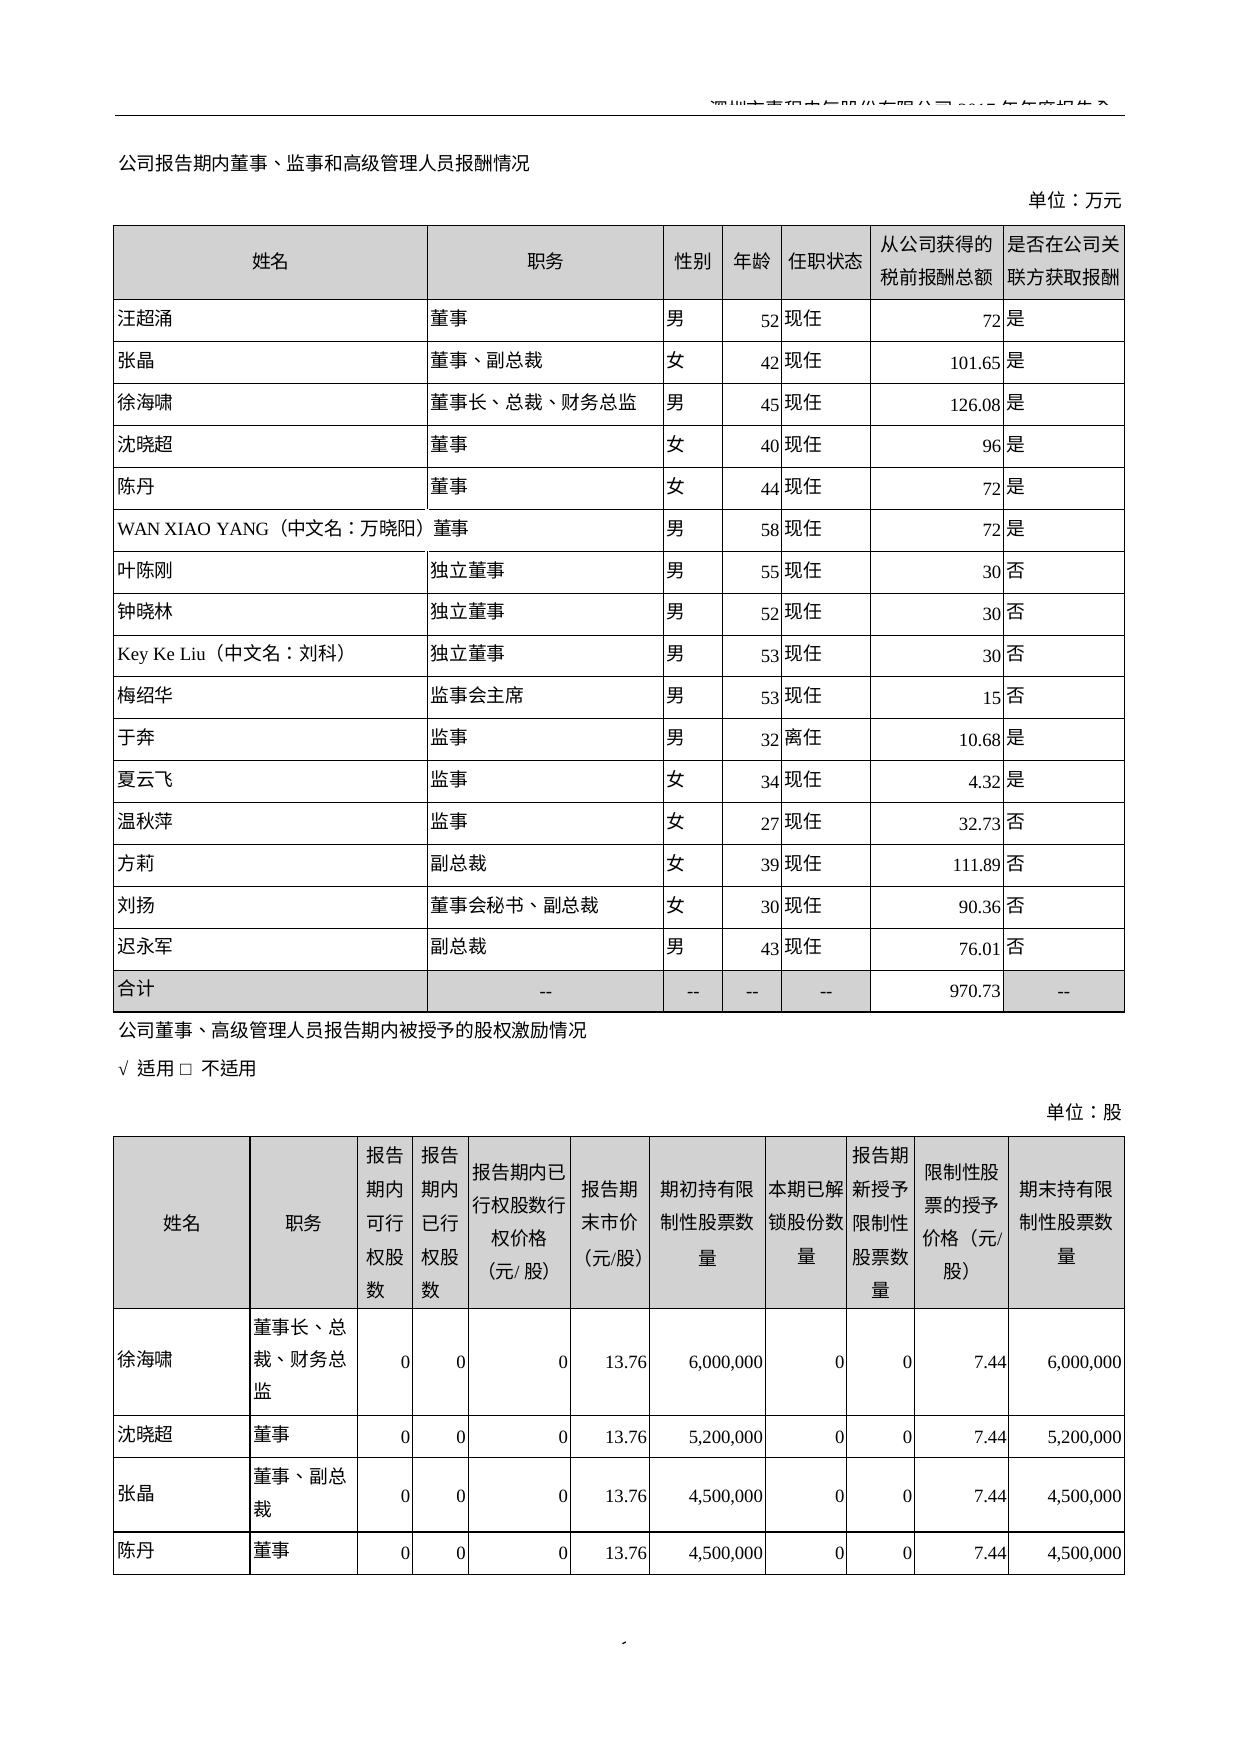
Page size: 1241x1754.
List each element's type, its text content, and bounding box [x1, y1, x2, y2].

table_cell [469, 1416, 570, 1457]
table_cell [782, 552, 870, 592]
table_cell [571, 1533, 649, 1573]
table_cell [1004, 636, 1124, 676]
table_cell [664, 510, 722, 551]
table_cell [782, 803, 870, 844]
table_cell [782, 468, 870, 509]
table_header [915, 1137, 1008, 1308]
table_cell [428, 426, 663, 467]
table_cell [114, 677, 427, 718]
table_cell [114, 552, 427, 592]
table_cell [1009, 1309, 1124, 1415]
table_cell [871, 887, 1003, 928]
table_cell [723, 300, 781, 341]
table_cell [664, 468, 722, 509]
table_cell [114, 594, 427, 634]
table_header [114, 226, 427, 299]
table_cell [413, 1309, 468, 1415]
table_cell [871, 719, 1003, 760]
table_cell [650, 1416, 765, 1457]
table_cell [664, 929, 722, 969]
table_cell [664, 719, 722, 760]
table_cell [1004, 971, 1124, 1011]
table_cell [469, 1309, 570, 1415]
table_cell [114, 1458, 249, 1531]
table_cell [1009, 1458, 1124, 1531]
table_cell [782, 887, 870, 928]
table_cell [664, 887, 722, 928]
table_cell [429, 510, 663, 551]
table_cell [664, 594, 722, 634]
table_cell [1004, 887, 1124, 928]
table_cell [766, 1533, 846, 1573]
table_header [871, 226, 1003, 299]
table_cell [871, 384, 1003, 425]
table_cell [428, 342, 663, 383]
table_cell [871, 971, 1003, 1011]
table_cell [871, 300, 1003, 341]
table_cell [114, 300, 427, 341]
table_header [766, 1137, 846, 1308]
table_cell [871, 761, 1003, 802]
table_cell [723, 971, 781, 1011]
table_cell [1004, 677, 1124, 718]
text 公司报告期内董事、监事和高级管理人员报酬情况 [118, 150, 1122, 176]
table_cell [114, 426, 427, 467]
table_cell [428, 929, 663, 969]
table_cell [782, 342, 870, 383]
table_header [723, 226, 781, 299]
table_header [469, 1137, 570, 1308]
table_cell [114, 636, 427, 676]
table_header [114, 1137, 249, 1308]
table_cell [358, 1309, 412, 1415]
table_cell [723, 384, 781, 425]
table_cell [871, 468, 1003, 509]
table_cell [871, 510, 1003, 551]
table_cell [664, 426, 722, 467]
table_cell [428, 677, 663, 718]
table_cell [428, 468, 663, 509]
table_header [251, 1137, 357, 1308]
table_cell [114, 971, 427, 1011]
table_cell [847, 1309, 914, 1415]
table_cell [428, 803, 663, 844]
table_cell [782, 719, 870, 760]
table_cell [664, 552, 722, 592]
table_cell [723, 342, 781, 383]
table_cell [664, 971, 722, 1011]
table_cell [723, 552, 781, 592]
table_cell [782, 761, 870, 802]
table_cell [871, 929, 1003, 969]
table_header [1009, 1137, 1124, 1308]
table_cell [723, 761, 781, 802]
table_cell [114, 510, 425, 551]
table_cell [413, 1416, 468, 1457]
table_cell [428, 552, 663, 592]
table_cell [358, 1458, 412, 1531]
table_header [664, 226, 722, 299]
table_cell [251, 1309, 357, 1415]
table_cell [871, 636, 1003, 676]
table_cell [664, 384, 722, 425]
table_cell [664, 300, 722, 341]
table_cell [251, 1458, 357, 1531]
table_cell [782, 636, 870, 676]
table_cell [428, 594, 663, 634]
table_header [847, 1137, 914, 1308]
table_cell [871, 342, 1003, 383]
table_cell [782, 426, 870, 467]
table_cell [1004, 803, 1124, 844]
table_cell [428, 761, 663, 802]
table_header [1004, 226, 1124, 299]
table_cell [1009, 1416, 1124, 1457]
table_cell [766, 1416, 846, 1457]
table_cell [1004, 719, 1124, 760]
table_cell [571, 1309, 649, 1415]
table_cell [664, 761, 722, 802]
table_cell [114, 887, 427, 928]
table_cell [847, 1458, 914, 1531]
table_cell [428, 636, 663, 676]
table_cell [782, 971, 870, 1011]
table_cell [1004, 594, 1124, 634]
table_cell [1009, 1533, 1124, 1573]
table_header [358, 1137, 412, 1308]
text 单位：股 [1047, 1099, 1138, 1124]
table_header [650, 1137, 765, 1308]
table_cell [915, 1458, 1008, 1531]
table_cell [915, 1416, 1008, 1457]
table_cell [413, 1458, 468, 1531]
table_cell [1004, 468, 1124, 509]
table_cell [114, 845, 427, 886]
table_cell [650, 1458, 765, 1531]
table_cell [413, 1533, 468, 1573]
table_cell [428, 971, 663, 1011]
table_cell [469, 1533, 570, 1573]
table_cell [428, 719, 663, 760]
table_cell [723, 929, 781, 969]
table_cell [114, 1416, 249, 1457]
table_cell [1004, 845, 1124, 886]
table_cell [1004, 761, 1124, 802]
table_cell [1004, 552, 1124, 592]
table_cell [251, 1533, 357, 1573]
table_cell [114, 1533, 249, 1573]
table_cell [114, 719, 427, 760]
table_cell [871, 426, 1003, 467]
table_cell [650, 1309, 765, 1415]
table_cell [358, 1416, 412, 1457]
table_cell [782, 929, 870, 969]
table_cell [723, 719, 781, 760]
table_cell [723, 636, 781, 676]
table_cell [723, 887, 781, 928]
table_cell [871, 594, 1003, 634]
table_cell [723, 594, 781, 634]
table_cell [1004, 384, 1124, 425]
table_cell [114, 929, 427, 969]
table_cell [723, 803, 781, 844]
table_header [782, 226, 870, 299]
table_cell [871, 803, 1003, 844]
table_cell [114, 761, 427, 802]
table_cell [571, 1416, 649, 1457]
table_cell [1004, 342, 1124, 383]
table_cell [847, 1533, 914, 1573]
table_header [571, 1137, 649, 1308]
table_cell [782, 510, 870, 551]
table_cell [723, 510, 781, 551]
text 单位：万元 [102, 188, 1122, 213]
text √ 适用 □ 不适用 [118, 1055, 588, 1081]
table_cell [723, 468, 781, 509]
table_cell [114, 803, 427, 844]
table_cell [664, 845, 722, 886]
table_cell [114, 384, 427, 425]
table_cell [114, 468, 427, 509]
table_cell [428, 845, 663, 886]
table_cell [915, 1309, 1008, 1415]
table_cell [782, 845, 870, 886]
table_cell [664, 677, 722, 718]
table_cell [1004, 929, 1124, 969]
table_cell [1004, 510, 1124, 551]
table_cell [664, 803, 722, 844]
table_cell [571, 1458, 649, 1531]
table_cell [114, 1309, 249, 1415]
text 公司董事、高级管理人员报告期内被授予的股权激励情况 [118, 1017, 588, 1043]
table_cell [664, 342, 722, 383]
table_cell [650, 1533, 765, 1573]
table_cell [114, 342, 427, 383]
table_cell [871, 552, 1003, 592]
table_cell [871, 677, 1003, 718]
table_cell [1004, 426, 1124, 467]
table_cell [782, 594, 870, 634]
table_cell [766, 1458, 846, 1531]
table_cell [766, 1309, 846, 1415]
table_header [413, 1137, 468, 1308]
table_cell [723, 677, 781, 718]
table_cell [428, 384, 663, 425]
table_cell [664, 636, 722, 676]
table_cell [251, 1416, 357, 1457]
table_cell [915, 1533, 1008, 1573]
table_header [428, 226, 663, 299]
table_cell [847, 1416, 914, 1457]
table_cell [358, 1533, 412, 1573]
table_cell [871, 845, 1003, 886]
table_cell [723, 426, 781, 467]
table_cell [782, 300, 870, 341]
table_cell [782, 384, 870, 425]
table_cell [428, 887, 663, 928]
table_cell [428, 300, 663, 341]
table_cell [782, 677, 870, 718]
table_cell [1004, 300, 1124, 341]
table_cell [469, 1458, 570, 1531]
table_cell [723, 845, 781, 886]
